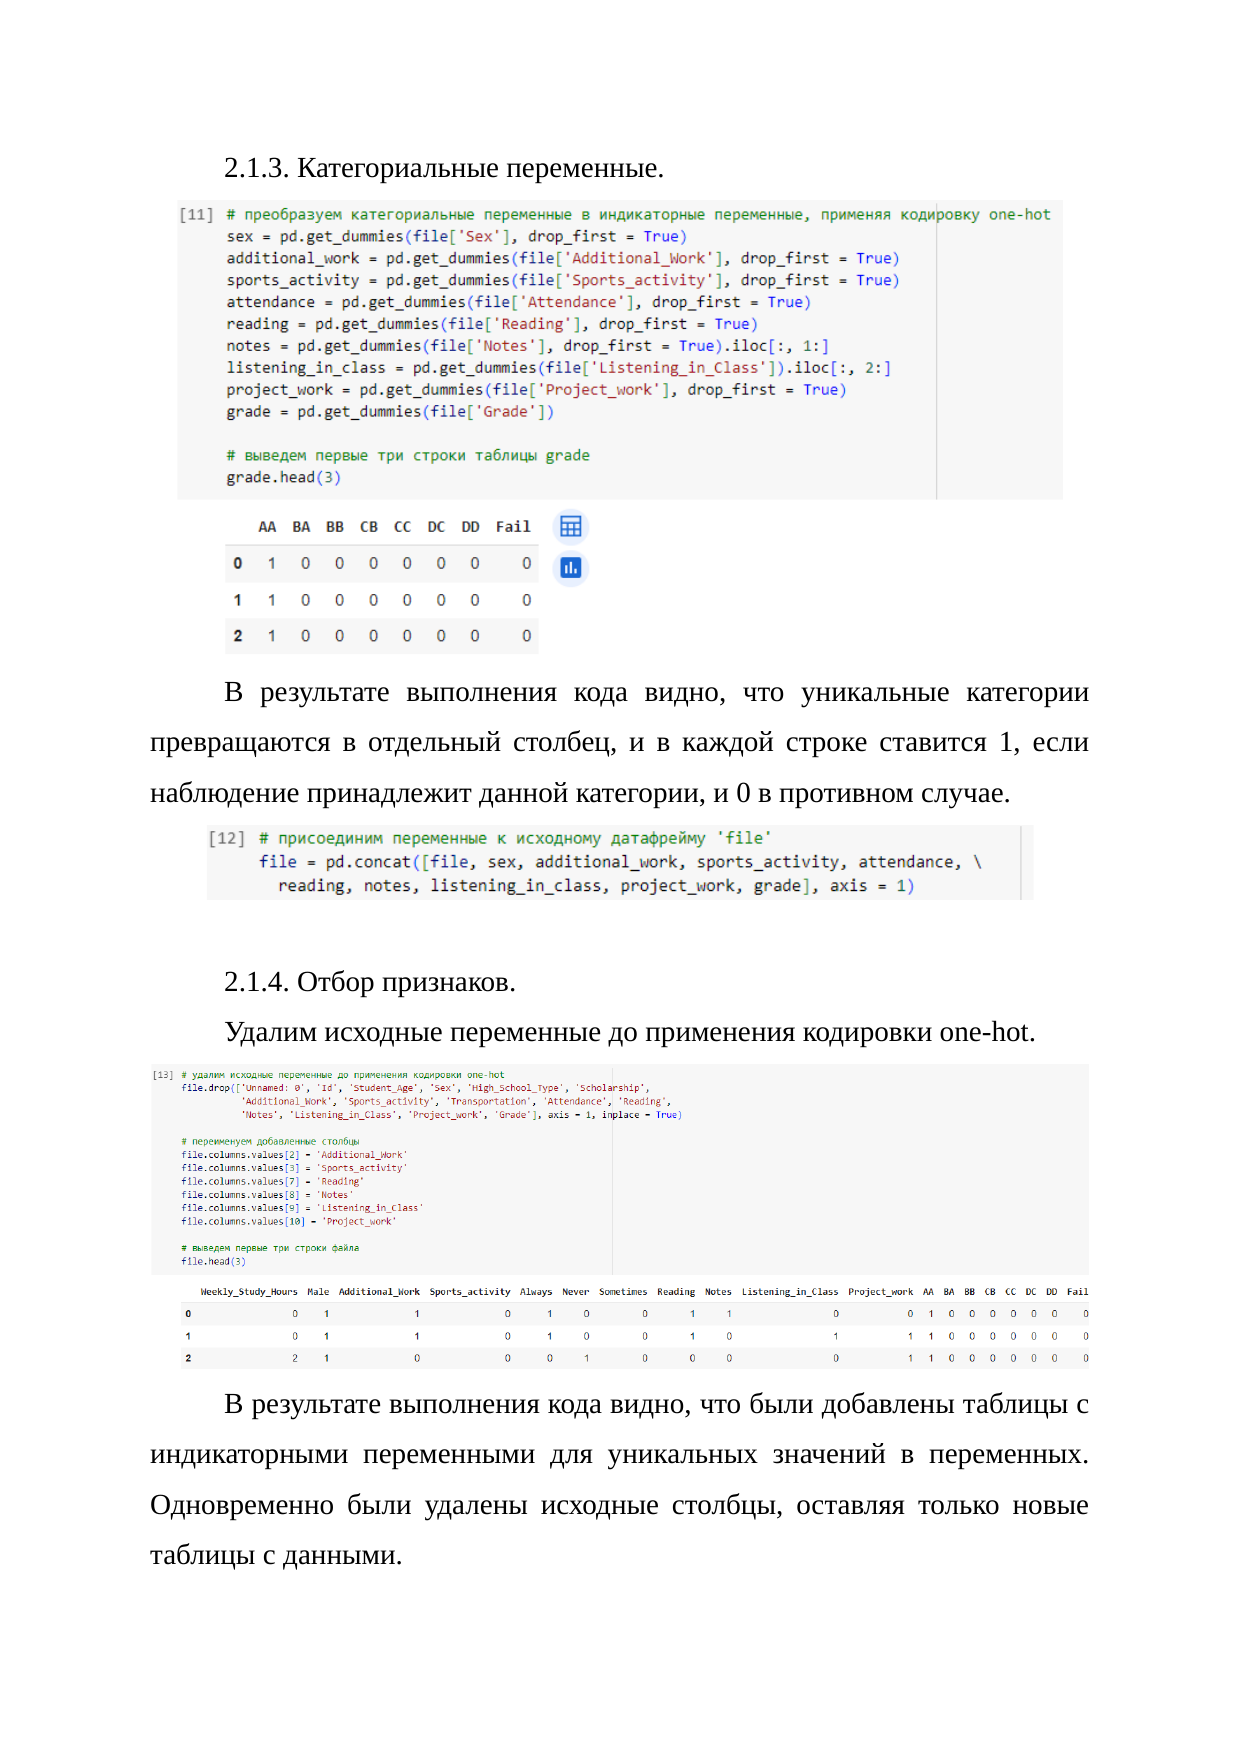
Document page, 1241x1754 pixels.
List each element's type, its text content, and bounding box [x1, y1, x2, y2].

text В результате выполнения кода видно, что уникальные категории превращаются в отдельный столбец, и в каждой строке ставится 1, если наблюдение принадлежит данной категории, и 0 в противном случае. [150, 674, 1090, 808]
picture [151, 1064, 1089, 1373]
picture [177, 200, 1063, 661]
text 2.1.3. Категориальные переменные. [150, 150, 1090, 183]
picture [206, 825, 1034, 900]
text 2.1.4. Отбор признаков. [150, 964, 1090, 997]
text В результате выполнения кода видно, что были добавлены таблицы с индикаторными переменными для уникальных значений в переменных. Одновременно были удалены исходные столбцы, оставляя только новые таблицы с данными. [150, 1386, 1090, 1571]
text Удалим исходные переменные до применения кодировки one-hot. [150, 1014, 1090, 1048]
